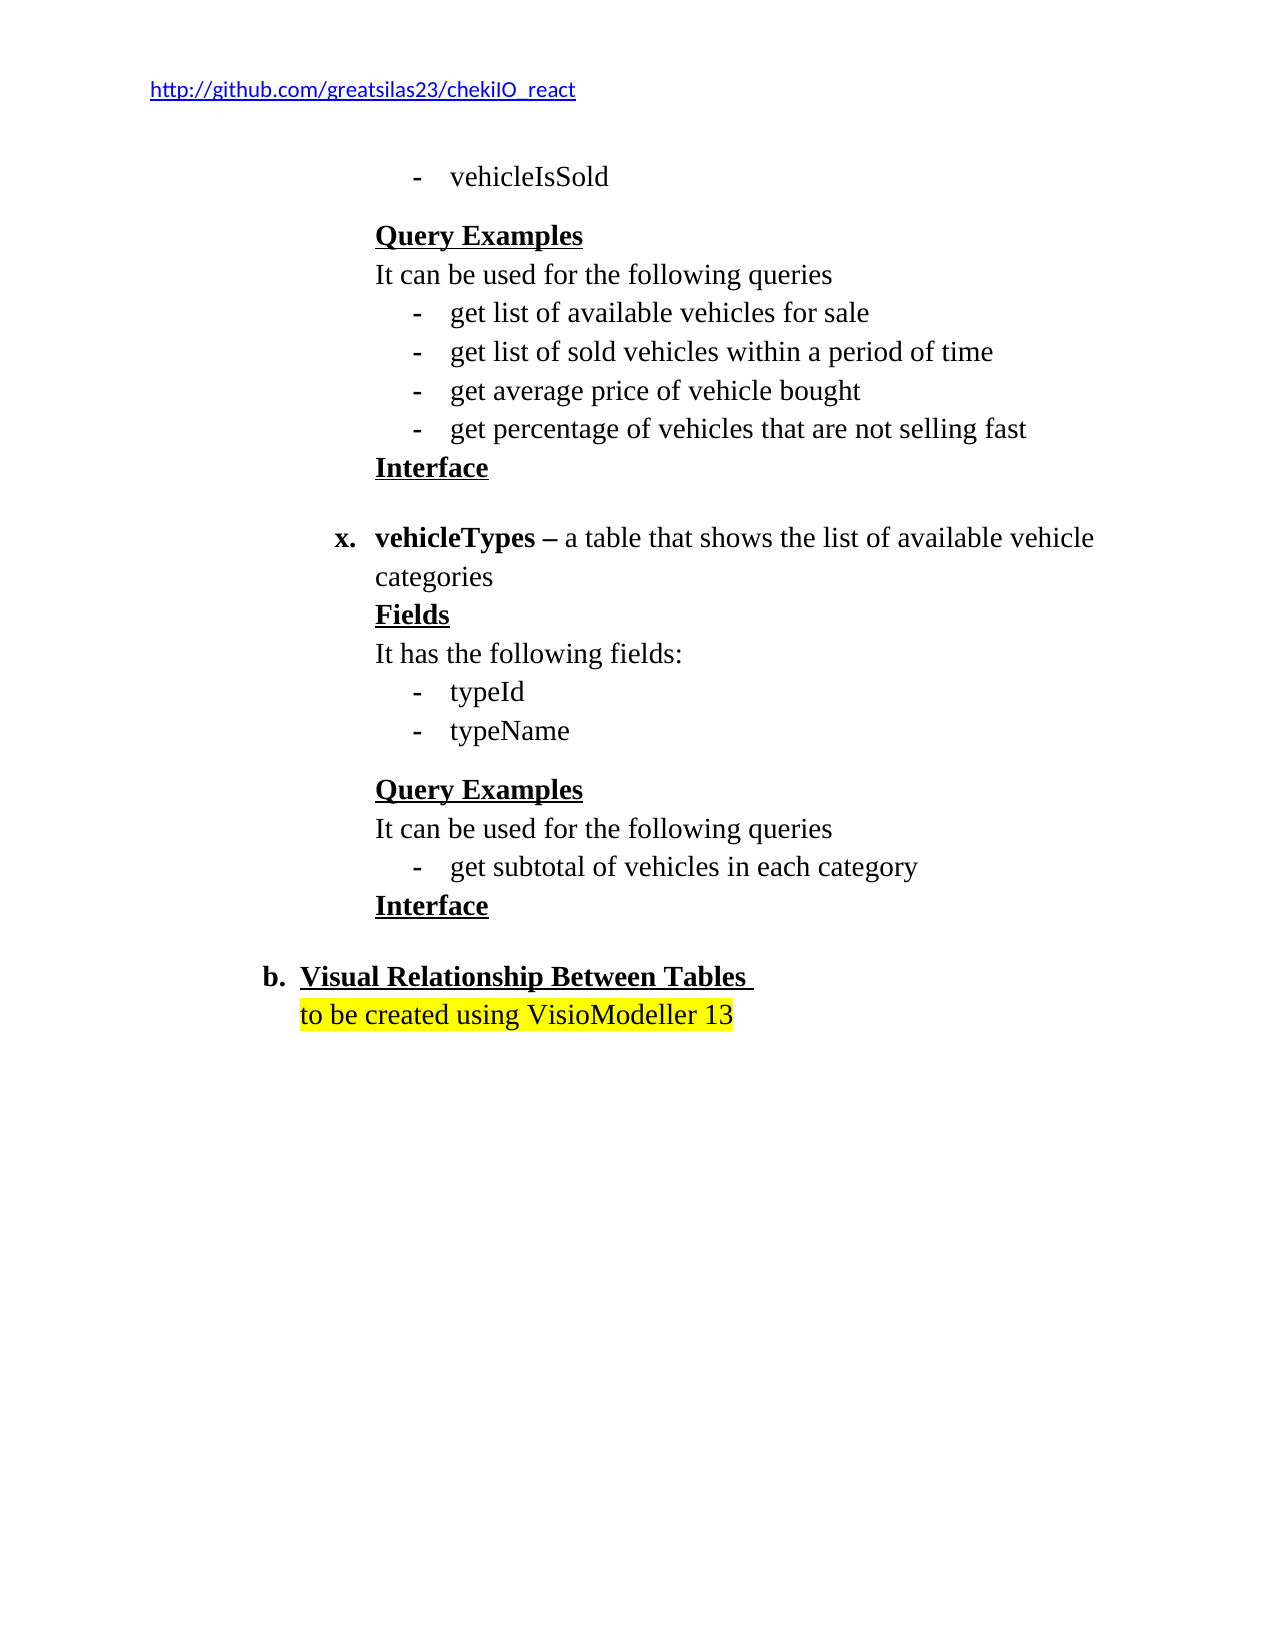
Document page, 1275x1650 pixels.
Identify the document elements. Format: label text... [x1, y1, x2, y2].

list It can be used for the following queries [375, 257, 1125, 291]
text Interface [375, 450, 1125, 483]
list get percentage of vehicles that are not selling fast [412, 411, 1125, 445]
text Query Examples [375, 218, 1125, 252]
list get list of available vehicles for sale [412, 296, 1125, 329]
list vehicleIsSold [412, 159, 1125, 193]
list Fields [375, 597, 1125, 631]
text Interface [375, 888, 1125, 922]
list get average price of vehicle bought [412, 373, 1125, 406]
list Visual Relationship Between Tables [262, 959, 1125, 992]
list typeId [412, 674, 1125, 708]
list to be created using VisioModeller 13 [300, 997, 1125, 1031]
list get subtotal of vehicles in each category [412, 849, 1125, 883]
list It can be used for the following queries [375, 811, 1125, 844]
list It has the following fields: [375, 636, 1125, 669]
text Query Examples [375, 772, 1125, 806]
list vehicleTypes – a table that shows the list of available vehicle categories [356, 520, 1125, 592]
list get list of sold vehicles within a period of time [412, 334, 1125, 368]
list typeName [412, 713, 1125, 747]
